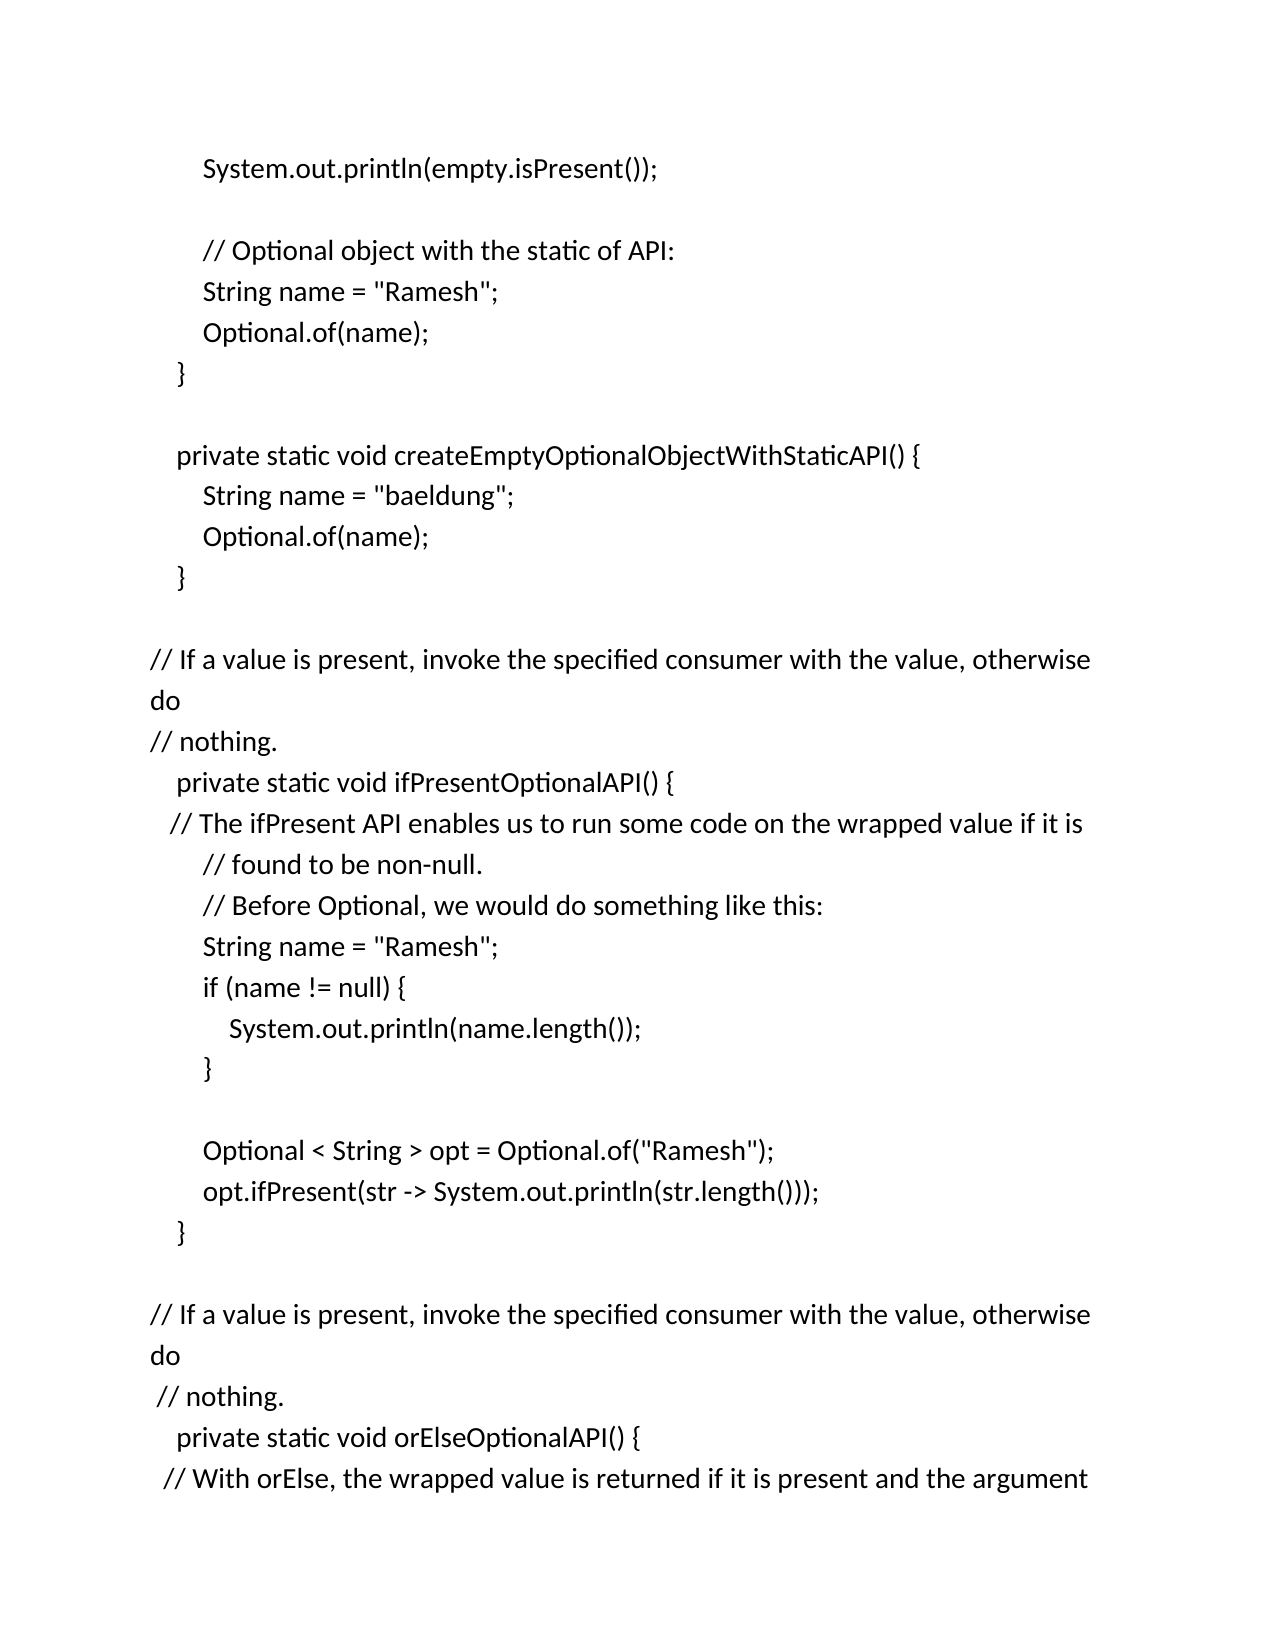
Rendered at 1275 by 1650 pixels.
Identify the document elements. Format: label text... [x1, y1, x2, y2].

text // If a value is present, invoke the specified consumer with the value, otherwise do [150, 641, 1125, 718]
text opt.ifPresent(str -> System.out.println(str.length())); [150, 1173, 1125, 1209]
text } [150, 355, 1125, 390]
text String name = "baeldung"; [150, 477, 1125, 513]
text } [150, 1214, 1125, 1250]
text if (name != null) { [150, 969, 1125, 1004]
text Optional.of(name); [150, 314, 1125, 349]
text // The ifPresent API enables us to run some code on the wrapped value if it is [150, 805, 1125, 841]
text } [150, 559, 1125, 595]
text // If a value is present, invoke the specified consumer with the value, otherwise do [150, 1296, 1125, 1373]
text System.out.println(name.length()); [150, 1010, 1125, 1045]
text private static void createEmptyOptionalObjectWithStaticAPI() { [150, 437, 1125, 472]
text // Before Optional, we would do something like this: [150, 887, 1125, 922]
text // With orElse, the wrapped value is returned if it is present and the argument [150, 1460, 1125, 1496]
text String name = "Ramesh"; [150, 928, 1125, 963]
text // nothing. [150, 1378, 1125, 1414]
text private static void ifPresentOptionalAPI() { [150, 764, 1125, 800]
text Optional.of(name); [150, 518, 1125, 554]
text String name = "Ramesh"; [150, 273, 1125, 308]
text // nothing. [150, 723, 1125, 759]
text System.out.println(empty.isPresent()); [150, 150, 1125, 186]
text // found to be non-null. [150, 846, 1125, 882]
text // Optional object with the static of API: [150, 232, 1125, 267]
text } [150, 1051, 1125, 1086]
text Optional < String > opt = Optional.of("Ramesh"); [150, 1132, 1125, 1168]
text private static void orElseOptionalAPI() { [150, 1419, 1125, 1455]
